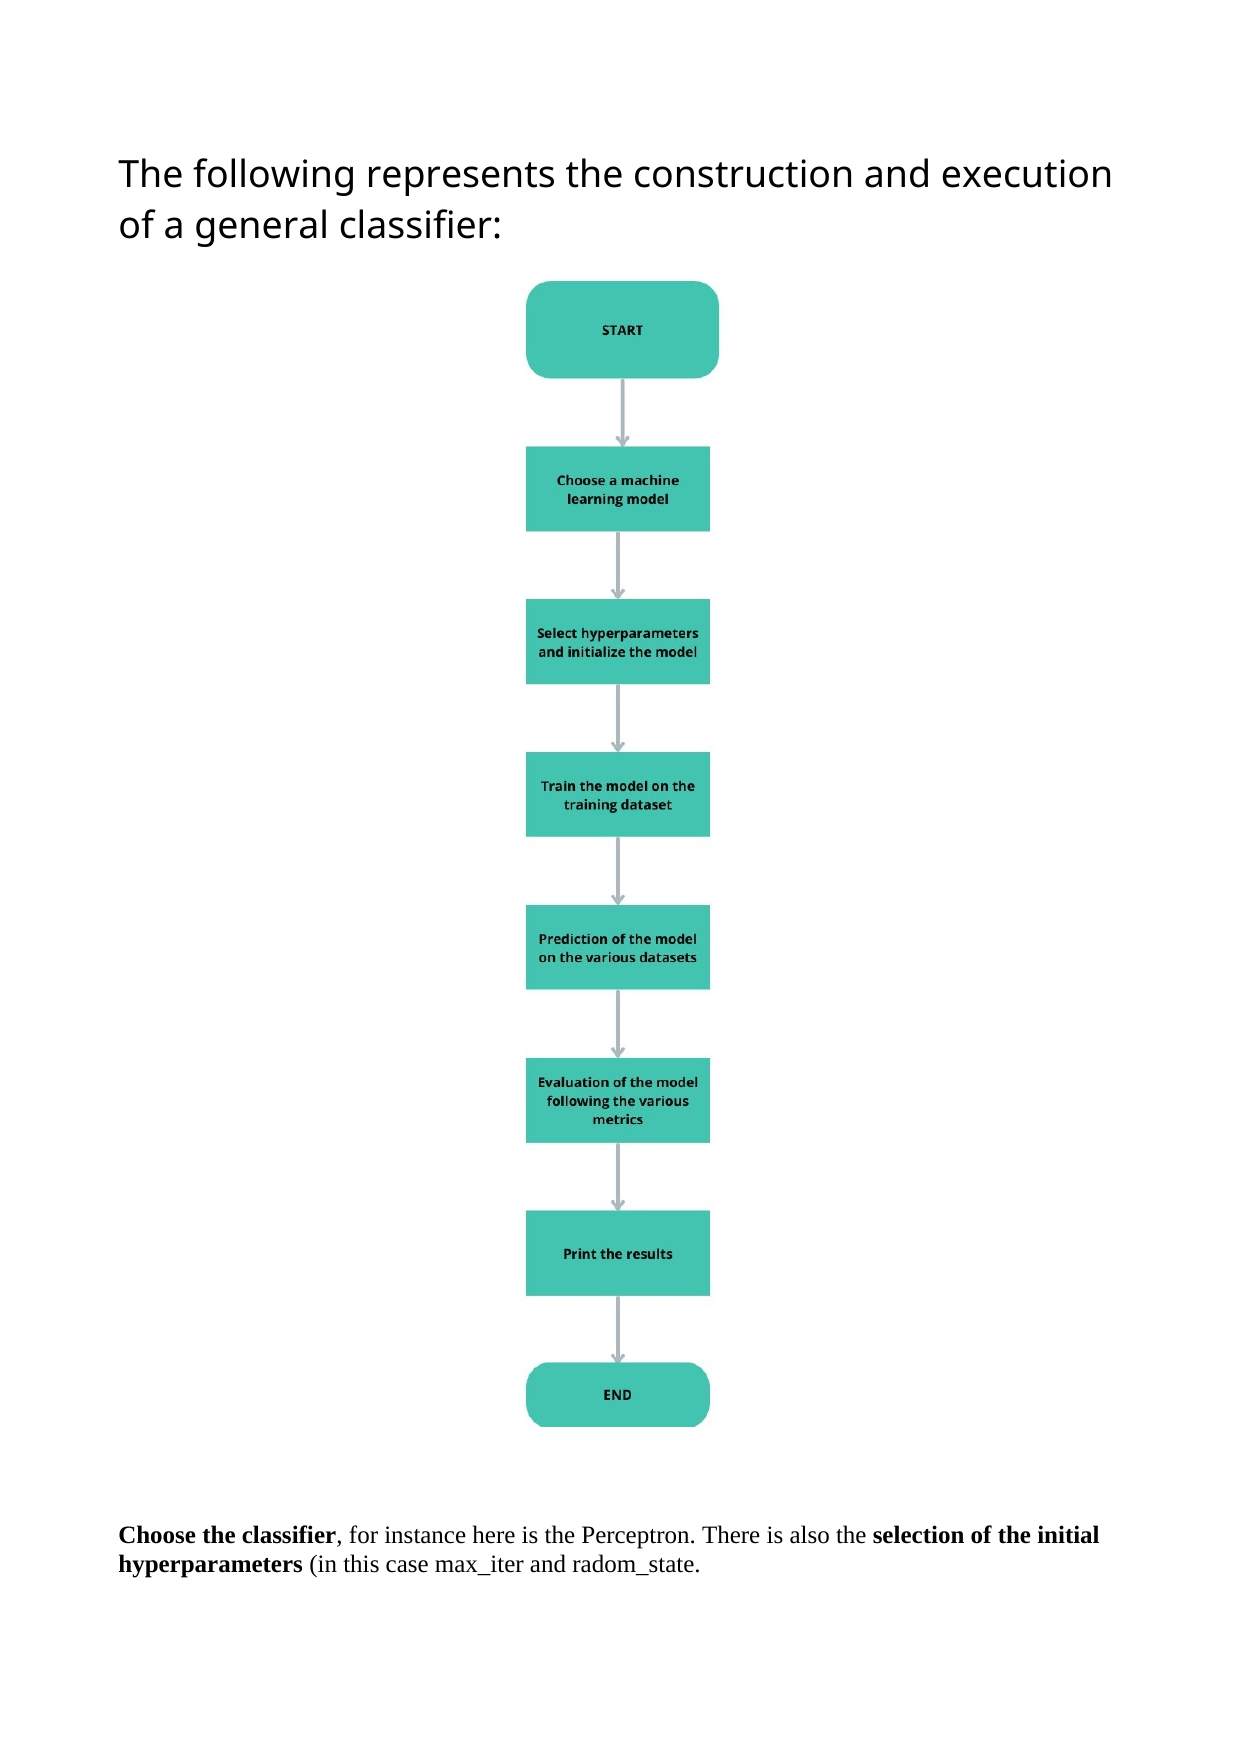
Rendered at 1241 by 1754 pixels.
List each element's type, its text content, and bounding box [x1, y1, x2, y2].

picture [118, 278, 901, 1433]
text Choose the classifier, for instance here is the Perceptron. There is also the selection of the initial hyperparameters (in this case max_iter and radom_state. [118, 1520, 1122, 1577]
text The following represents the construction and execution of a general classifier: [118, 148, 1122, 250]
